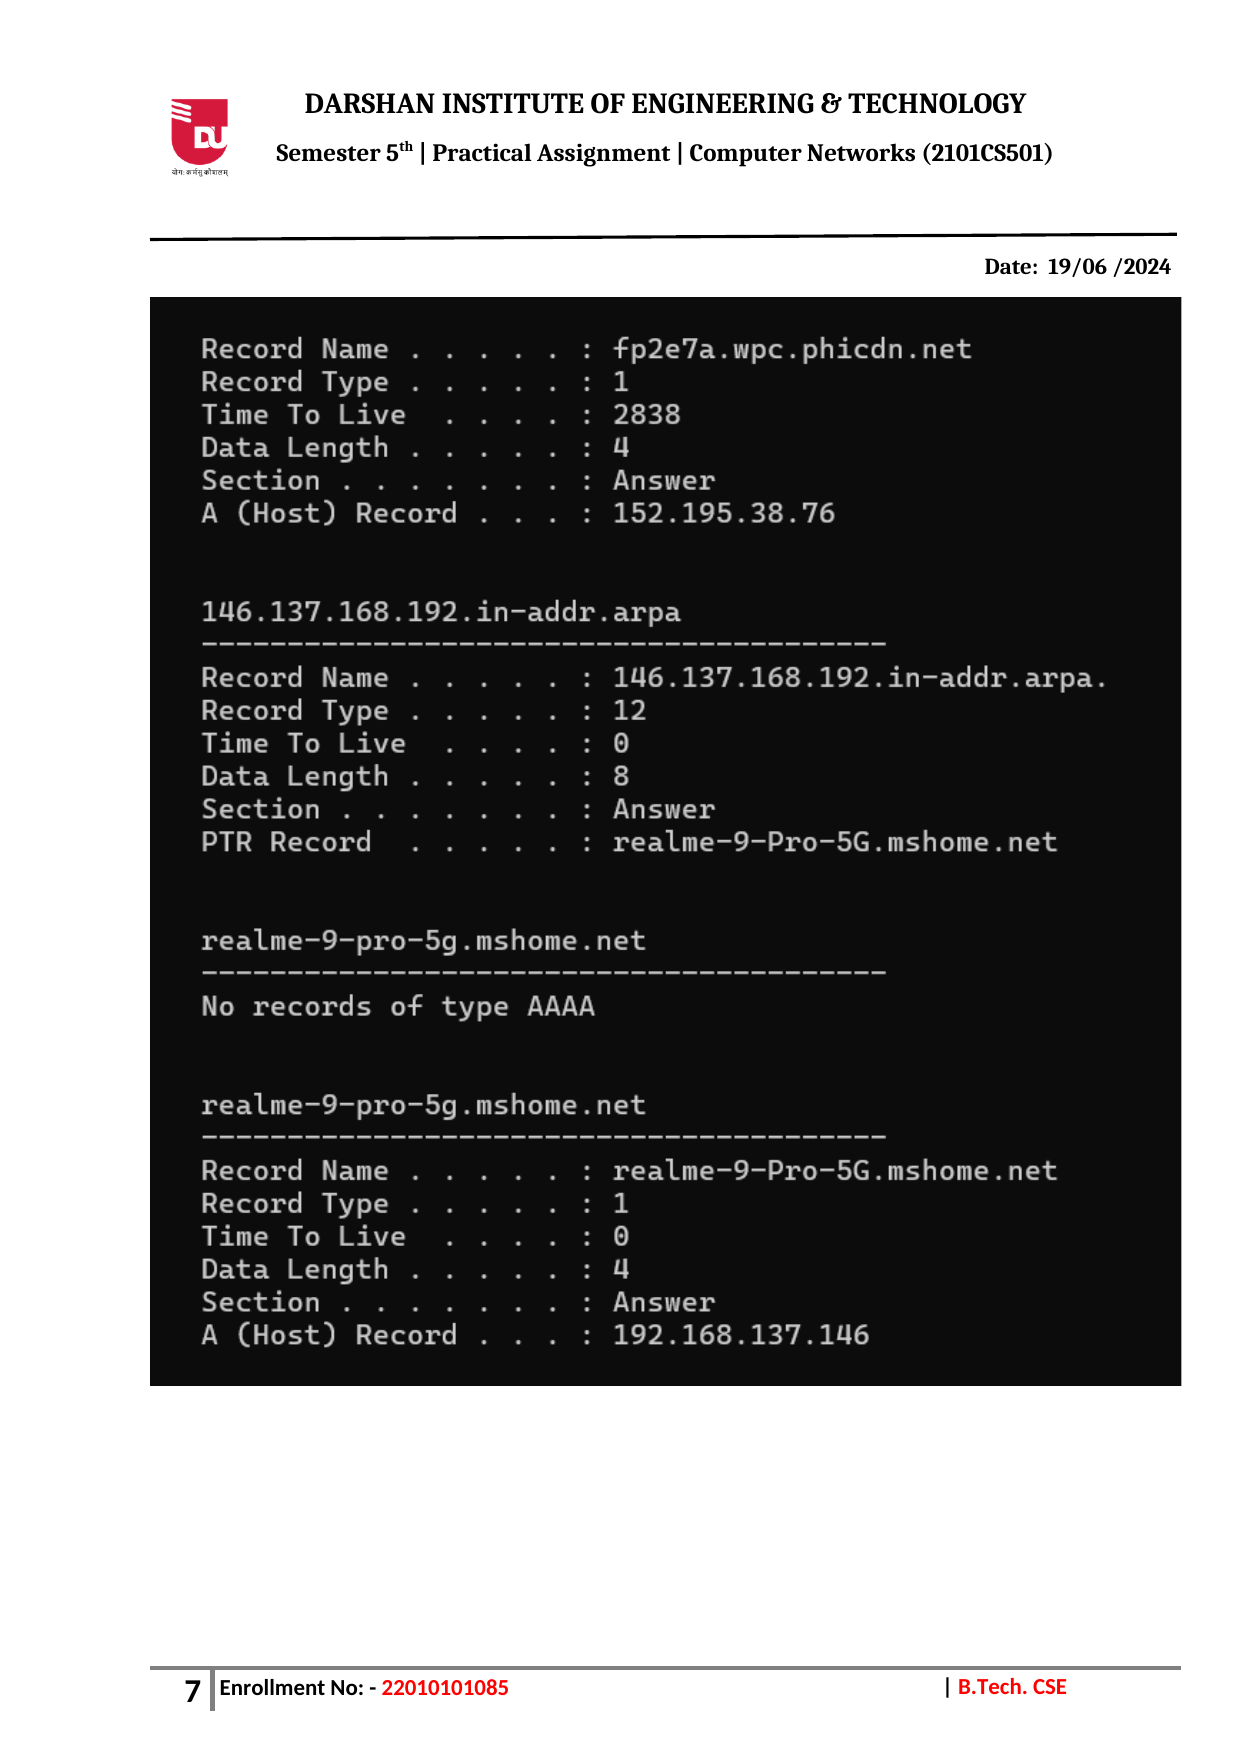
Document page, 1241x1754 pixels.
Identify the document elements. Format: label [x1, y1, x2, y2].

picture [150, 297, 1182, 1386]
picture [150, 75, 242, 201]
